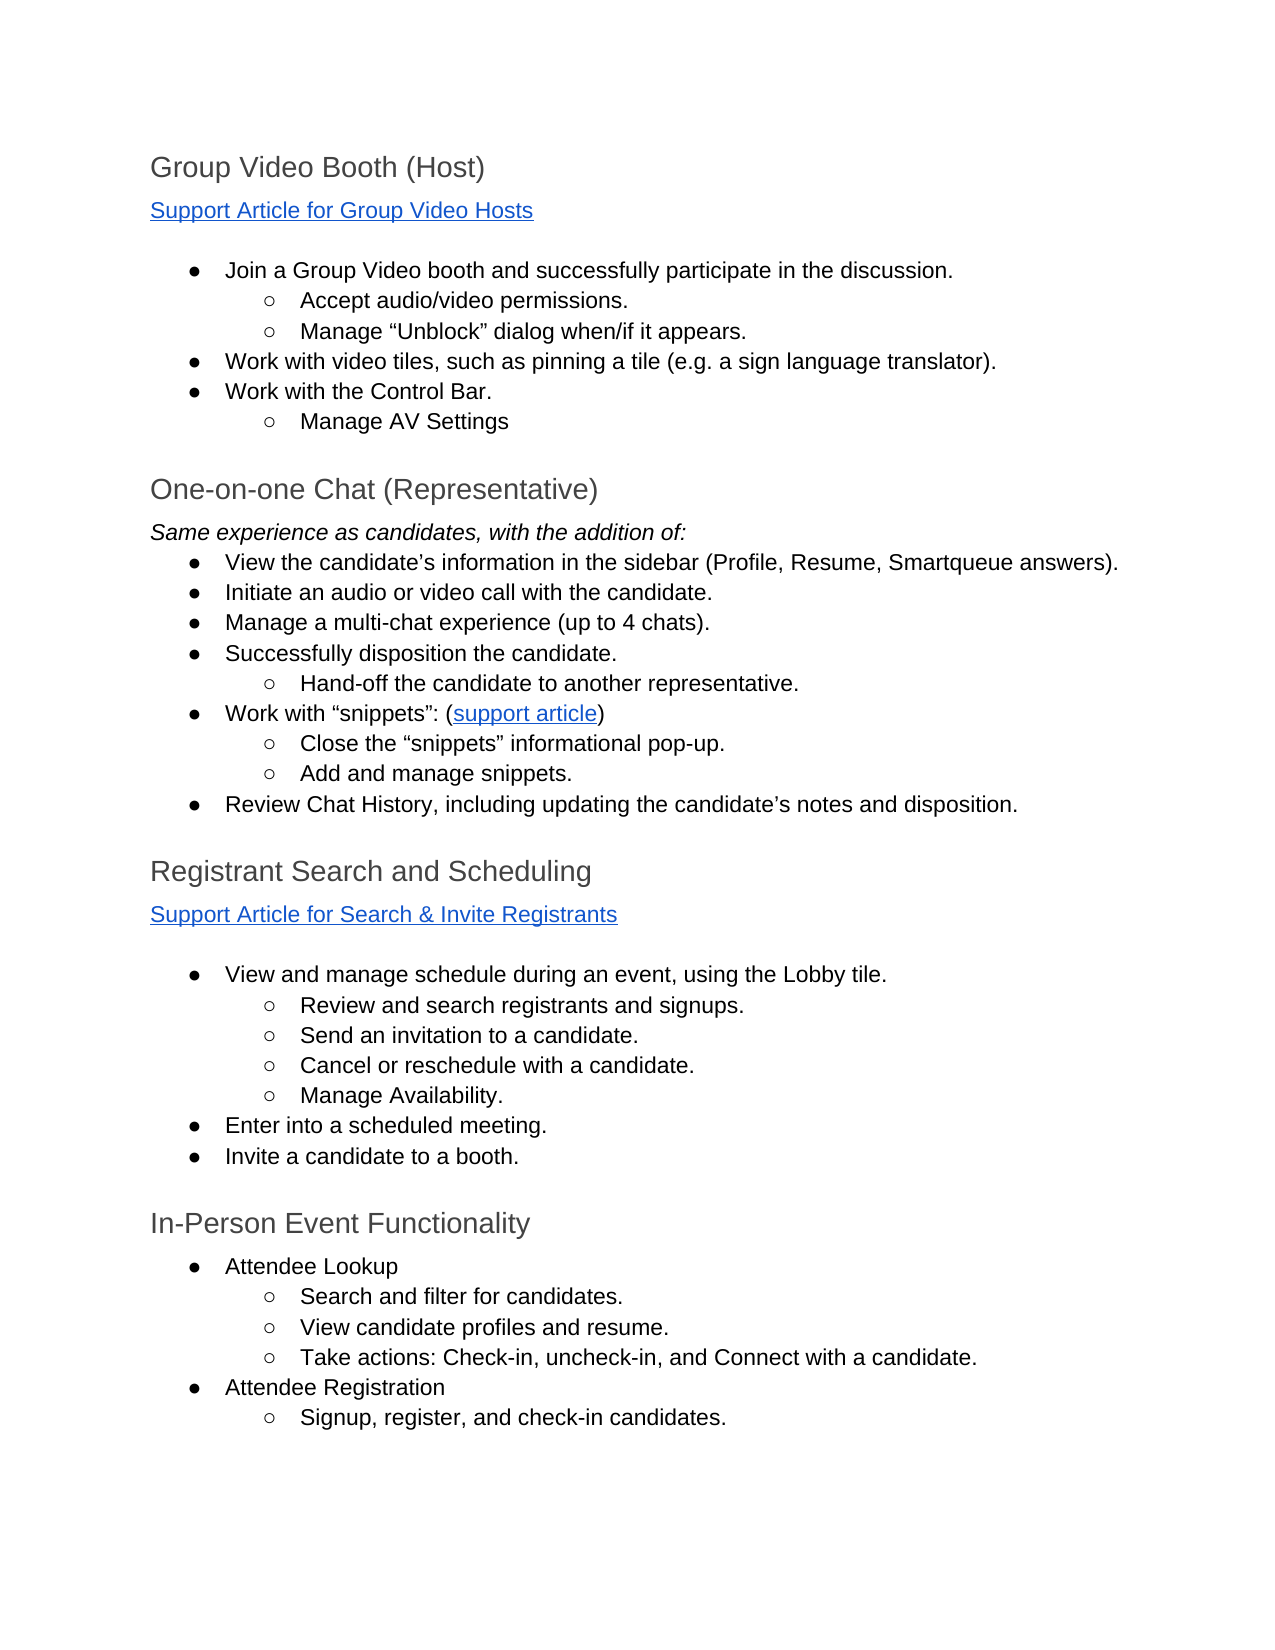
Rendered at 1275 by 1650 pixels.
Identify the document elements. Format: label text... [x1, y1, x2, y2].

list Take actions: Check-in, uncheck-in, and Connect with a candidate. [262, 1344, 1125, 1370]
list Close the “snippets” informational pop-up. [262, 730, 1125, 757]
list Send an invitation to a candidate. [262, 1022, 1125, 1048]
list Work with video tiles, such as pinning a tile (e.g. a sign language translator). [187, 348, 1125, 374]
list Successfully disposition the candidate. [187, 639, 1125, 666]
list Review Chat History, including updating the candidate’s notes and disposition. [187, 791, 1125, 817]
list Search and filter for candidates. [262, 1283, 1125, 1310]
list View the candidate’s information in the sidebar (Profile, Resume, Smartqueue answers). [187, 549, 1125, 575]
subtitle Registrant Search and Scheduling [150, 854, 1125, 888]
list Join a Group Video booth and successfully participate in the discussion. [187, 257, 1125, 284]
subtitle In-Person Event Functionality [150, 1206, 1125, 1240]
list Enter into a scheduled meeting. [187, 1112, 1125, 1139]
list Manage a multi-chat experience (up to 4 chats). [187, 609, 1125, 636]
list Work with “snippets”: (support article) [187, 700, 1125, 726]
list Initiate an audio or video call with the candidate. [187, 579, 1125, 606]
list View and manage schedule during an event, using the Lobby tile. [187, 961, 1125, 988]
list Manage Availability. [262, 1082, 1125, 1109]
list View candidate profiles and resume. [262, 1313, 1125, 1340]
list Accept audio/video permissions. [262, 287, 1125, 314]
list Cancel or reschedule with a candidate. [262, 1052, 1125, 1078]
list Manage AV Settings [262, 408, 1125, 435]
list Invite a candidate to a booth. [187, 1143, 1125, 1169]
text Support Article for Group Video Hosts [150, 197, 1125, 223]
list Work with the Control Bar. [187, 378, 1125, 404]
text Same experience as candidates, with the addition of: [150, 519, 1125, 545]
list Attendee Lookup [187, 1253, 1125, 1279]
list Review and search registrants and signups. [262, 992, 1125, 1018]
list Add and manage snippets. [262, 760, 1125, 787]
list Attendee Registration [187, 1374, 1125, 1400]
list Hand-off the candidate to another representative. [262, 670, 1125, 696]
subtitle One-on-one Chat (Representative) [150, 472, 1125, 505]
list Manage “Unblock” dialog when/if it appears. [262, 318, 1125, 344]
text Support Article for Search & Invite Registrants [150, 901, 1125, 927]
list Signup, register, and check-in candidates. [262, 1404, 1125, 1431]
subtitle Group Video Booth (Host) [150, 150, 1125, 183]
